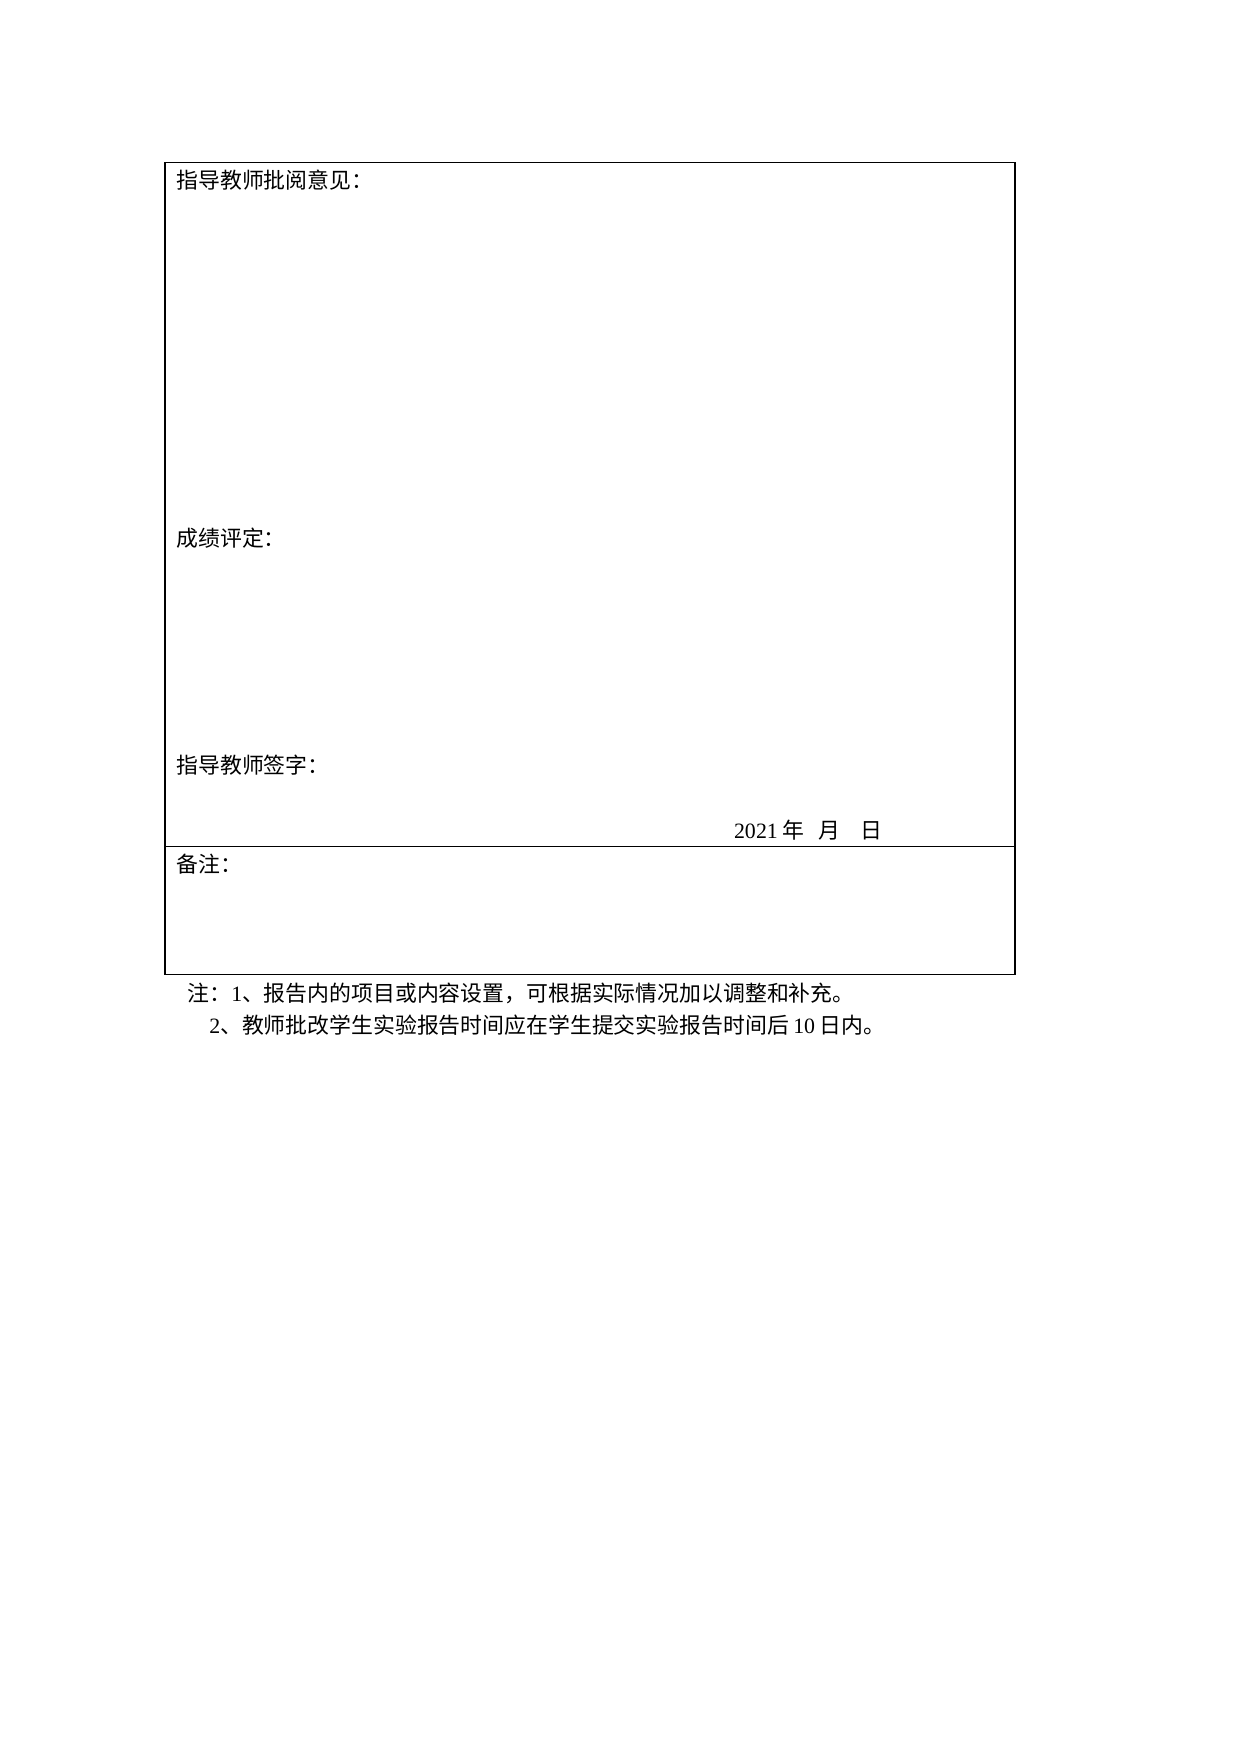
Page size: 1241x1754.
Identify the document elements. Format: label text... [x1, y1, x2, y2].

text 2、教师批改学生实验报告时间应在学生提交实验报告时间后10日内。 [187, 1008, 1053, 1040]
table_header 指导教师批阅意见： 成绩评定： 指导教师签字： 2021年 月 日 [166, 163, 1014, 846]
text 注：1、报告内的项目或内容设置，可根据实际情况加以调整和补充。 [187, 975, 1053, 1008]
table_cell 备注： [166, 847, 1014, 974]
